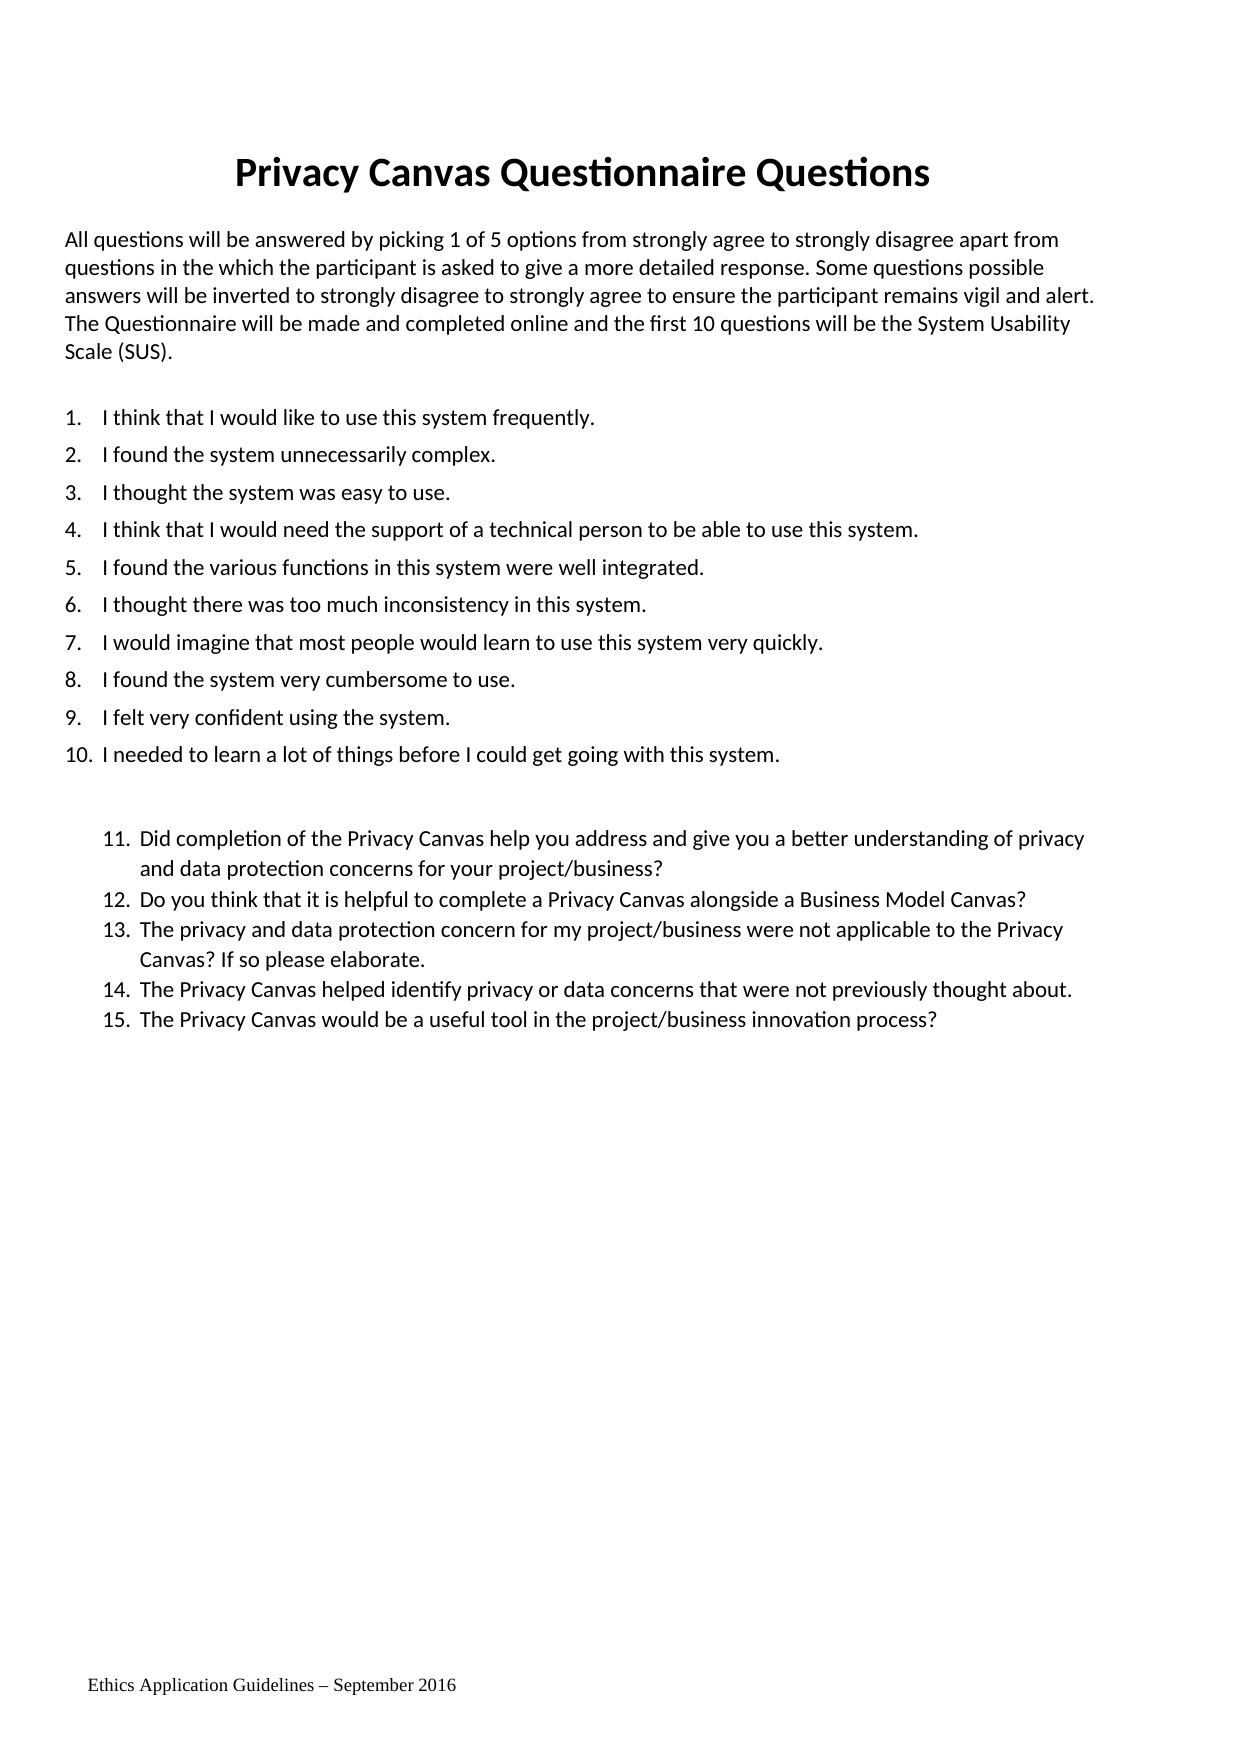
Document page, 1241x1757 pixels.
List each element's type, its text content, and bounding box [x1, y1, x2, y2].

list I found the system unnecessarily complex. [64, 431, 1101, 468]
list Do you think that it is helpful to complete a Privacy Canvas alongside a Business Model Canvas? [102, 885, 1101, 913]
list I found the system very cumbersome to use. [64, 656, 1101, 693]
list I think that I would like to use this system frequently. [64, 393, 1101, 431]
list I would imagine that most people would learn to use this system very quickly. [64, 618, 1101, 656]
text All questions will be answered by picking 1 of 5 options from strongly agree to strongly disagree apart from questions in the which the participant is asked to give a more detailed response. Some questions possible answers will be inverted to strongly disagree to strongly agree to ensure the participant remains vigil and alert. The Questionnaire will be made and completed online and the first 10 questions will be the System Usability Scale (SUS). [64, 225, 1101, 365]
list I think that I would need the support of a technical person to be able to use this system. [64, 506, 1101, 543]
list The privacy and data protection concern for my project/business were not applicable to the Privacy Canvas? If so please elaborate. [102, 915, 1101, 973]
list I thought there was too much inconsistency in this system. [64, 581, 1101, 618]
list I found the various functions in this system were well integrated. [64, 543, 1101, 581]
list Did completion of the Privacy Canvas help you address and give you a better understanding of privacy and data protection concerns for your project/business? [102, 824, 1101, 883]
text Privacy Canvas Questionnaire Questions [64, 146, 1101, 197]
list I needed to learn a lot of things before I could get going with this system. [64, 731, 1101, 768]
list The Privacy Canvas would be a useful tool in the project/business innovation process? [102, 1006, 1101, 1034]
list I thought the system was easy to use. [64, 468, 1101, 506]
list I felt very confident using the system. [64, 693, 1101, 731]
list The Privacy Canvas helped identify privacy or data concerns that were not previously thought about. [102, 975, 1101, 1003]
